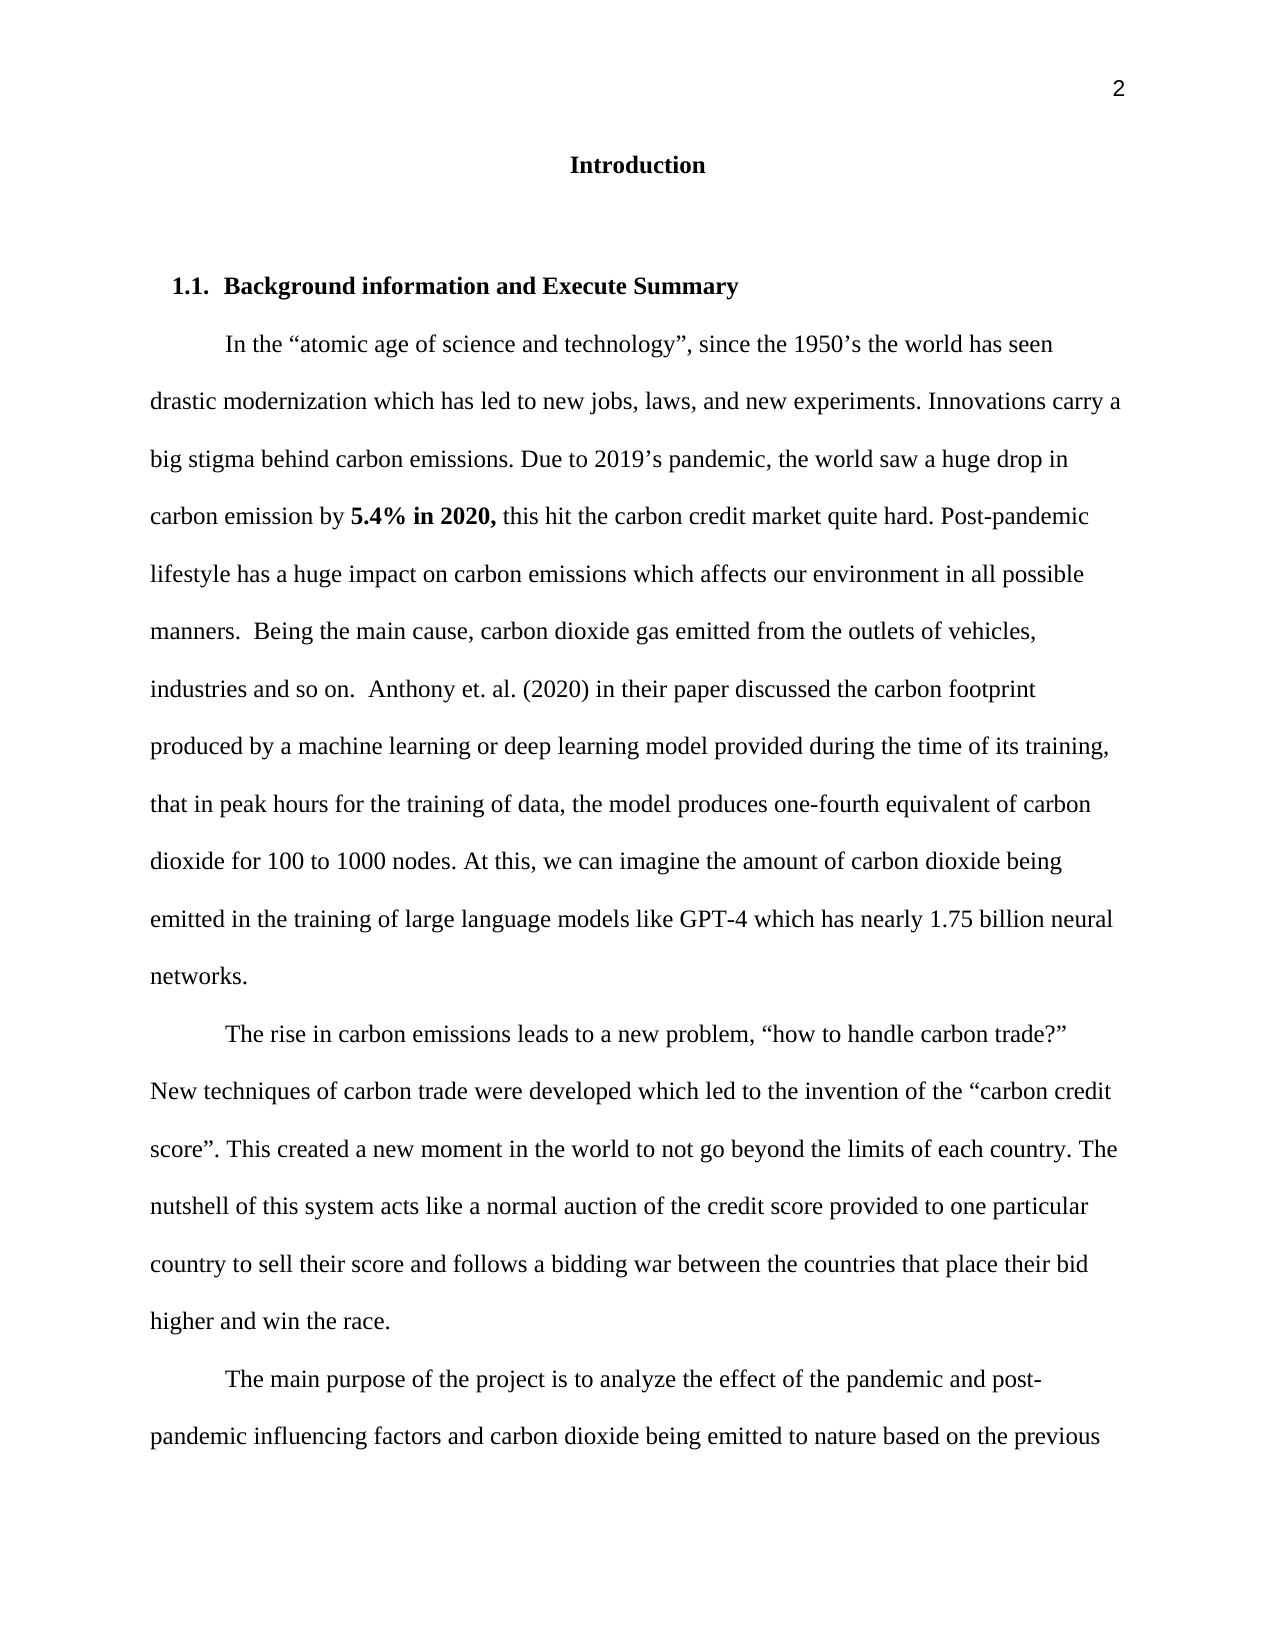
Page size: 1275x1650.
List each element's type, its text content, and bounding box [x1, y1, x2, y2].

text The rise in carbon emissions leads to a new problem, “how to handle carbon trade?” [150, 1019, 1125, 1047]
text New techniques of carbon trade were developed which led to the invention of the “carbon credit score”. This created a new moment in the world to not go beyond the limits of each country. The nutshell of this system acts like a normal auction of the credit score provided to one particular country to sell their score and follows a bidding war between the countries that place their bid higher and win the race. [150, 1076, 1125, 1335]
list Background information and Execute Summary [209, 271, 1125, 300]
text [150, 1364, 1125, 1450]
title Introduction [150, 150, 1125, 179]
text In the “atomic age of science and technology”, since the 1950’s the world has seen drastic modernization which has led to new jobs, laws, and new experiments. Innovations carry a big stigma behind carbon emissions. Due to 2019’s pandemic, the world saw a huge drop in carbon emission by 5.4% in 2020, this hit the carbon credit market quite hard. Post-pandemic lifestyle has a huge impact on carbon emissions which affects our environment in all possible manners. Being the main cause, carbon dioxide gas emitted from the outlets of vehicles, industries and so on. Anthony et. al. (2020) in their paper discussed the carbon footprint produced by a machine learning or deep learning model provided during the time of its training, that in peak hours for the training of data, the model produces one-fourth equivalent of carbon dioxide for 100 to 1000 nodes. At this, we can imagine the amount of carbon dioxide being emitted in the training of large language models like GPT-4 which has nearly 1.75 billion neural networks. [150, 329, 1125, 990]
